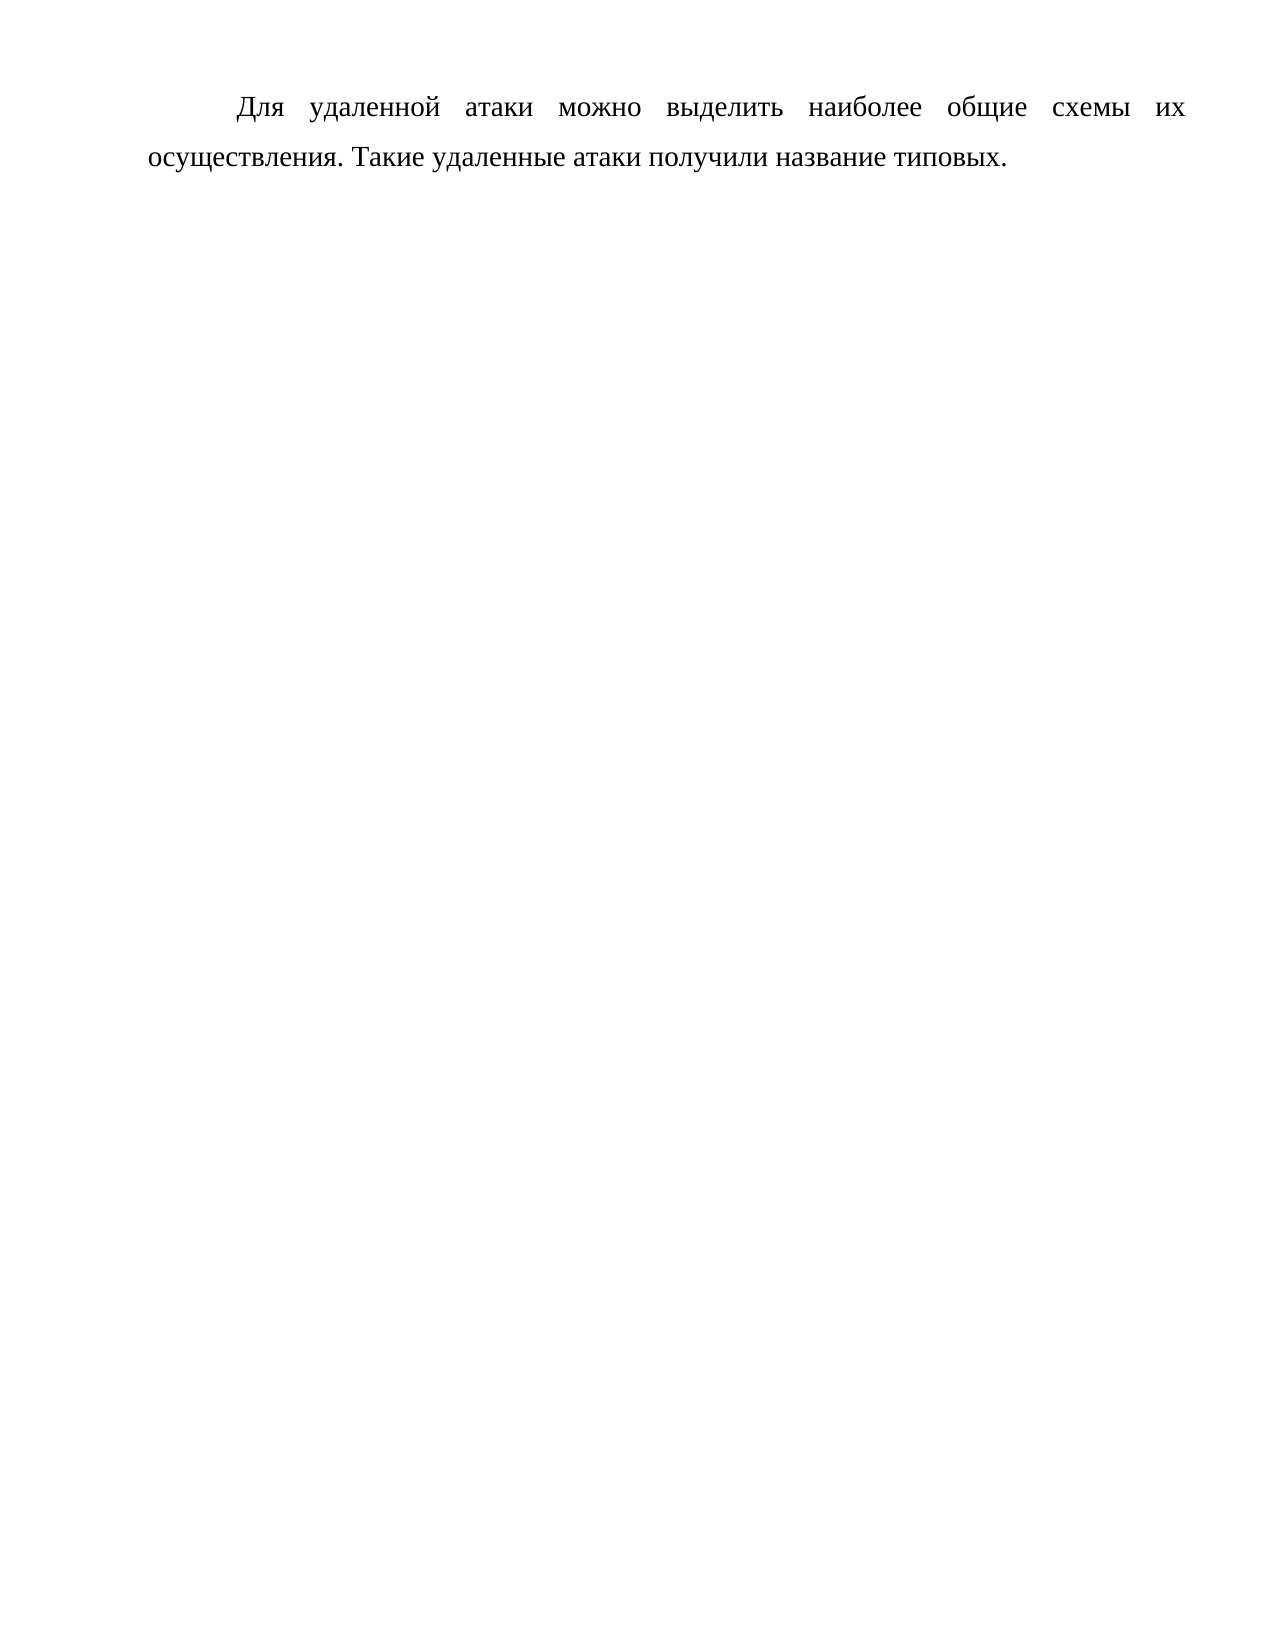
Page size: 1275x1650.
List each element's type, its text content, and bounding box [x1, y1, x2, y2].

text Для удаленной атаки можно выделить наиболее общие схемы их осуществления. Такие удаленные атаки получили название типовых. [148, 89, 1186, 172]
